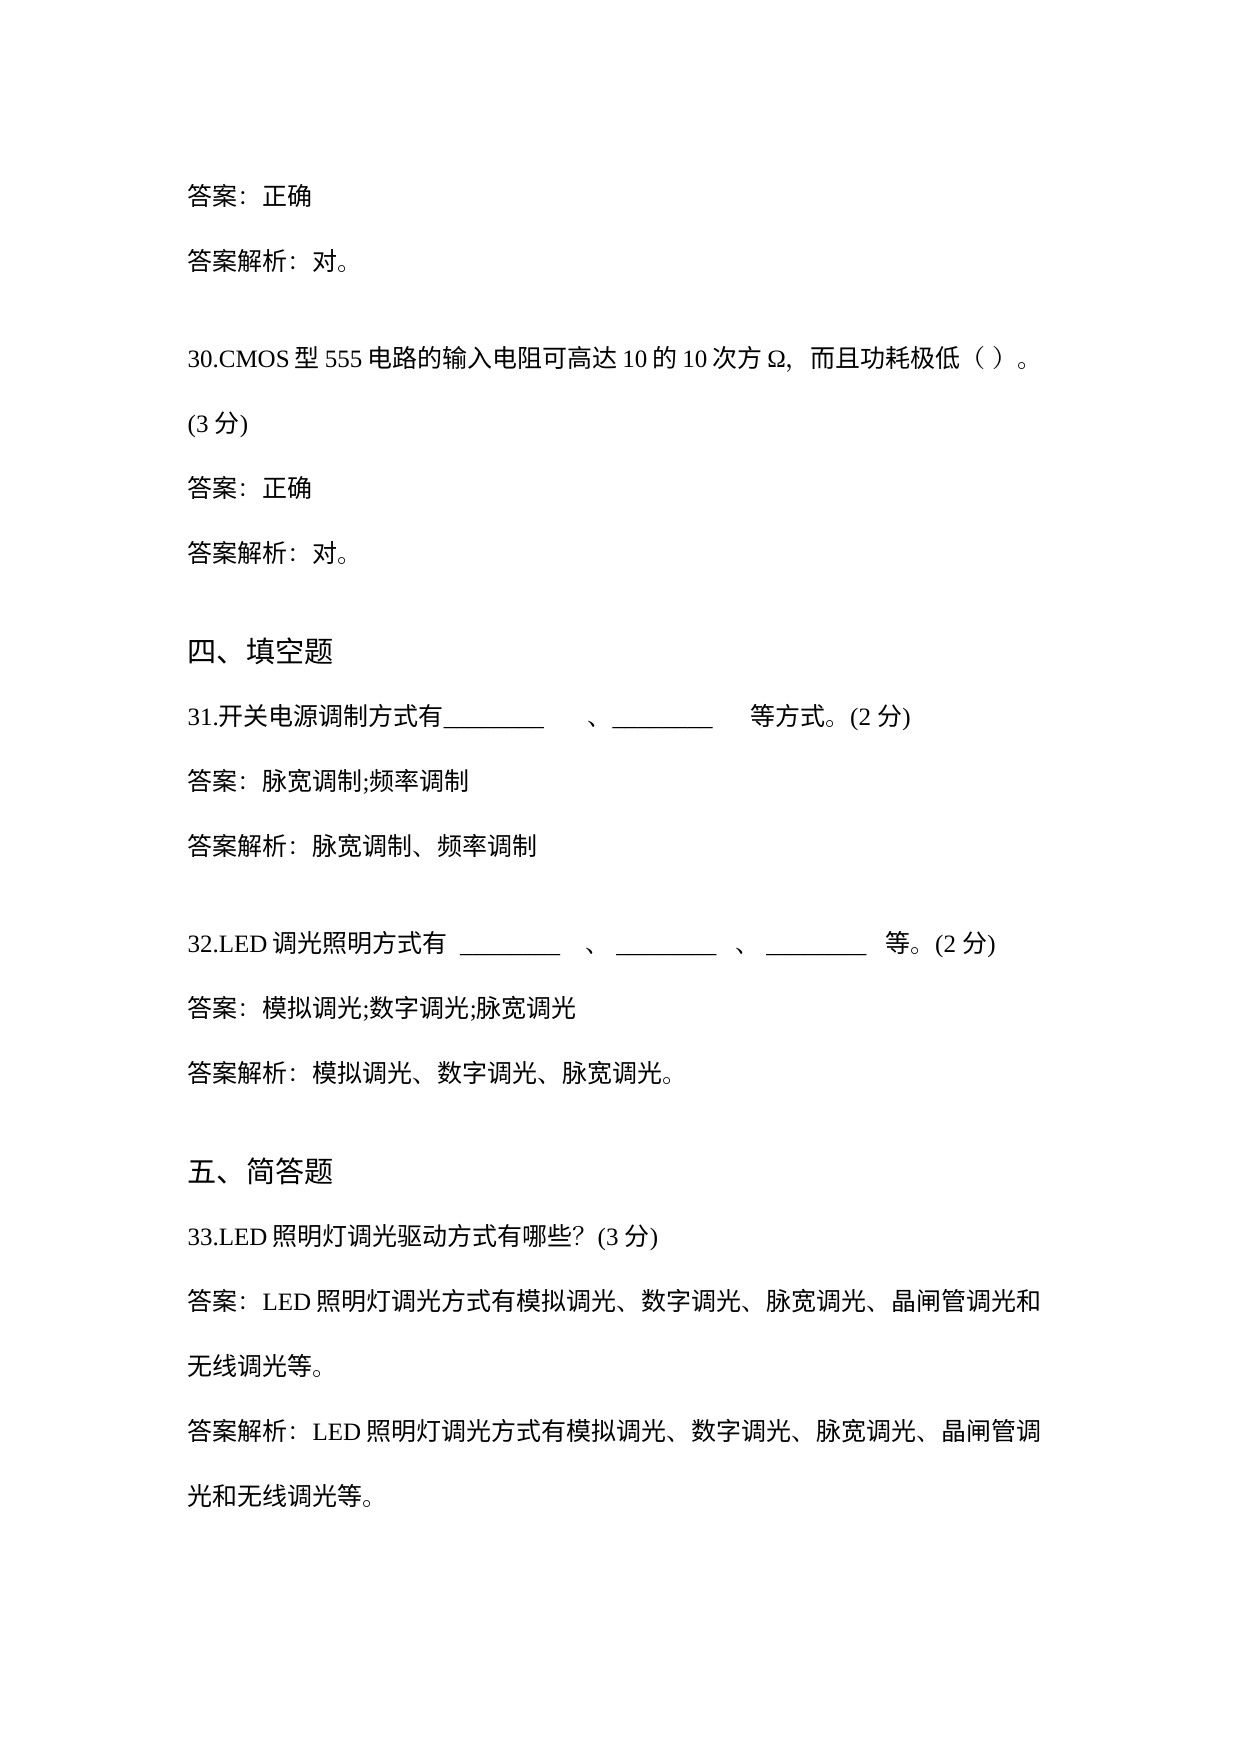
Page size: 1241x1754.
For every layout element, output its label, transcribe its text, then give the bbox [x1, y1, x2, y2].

text 32.LED调光照明方式有 ________ 、 ________ 、 ________ 等。(2 分) [187, 909, 1053, 974]
text 答案解析：模拟调光、数字调光、脉宽调光。 [187, 1039, 1053, 1104]
text 答案：模拟调光;数字调光;脉宽调光 [187, 974, 1053, 1039]
text 答案解析：对。 [187, 227, 1053, 292]
text 答案：正确 [187, 162, 1053, 227]
text 答案解析：脉宽调制、频率调制 [187, 812, 1053, 877]
text 答案：正确 [187, 454, 1053, 519]
subtitle 四、填空题 [187, 617, 1053, 682]
text 答案：脉宽调制;频率调制 [187, 747, 1053, 812]
text 31.开关电源调制方式有________ 、________ 等方式。(2 分) [187, 682, 1053, 747]
text 答案：LED照明灯调光方式有模拟调光、数字调光、脉宽调光、晶闸管调光和无线调光等。 [187, 1267, 1053, 1397]
text 答案解析：LED照明灯调光方式有模拟调光、数字调光、脉宽调光、晶闸管调光和无线调光等。 [187, 1397, 1053, 1527]
text 答案解析：对。 [187, 519, 1053, 584]
subtitle 五、简答题 [187, 1137, 1053, 1202]
text 33.LED照明灯调光驱动方式有哪些？(3 分) [187, 1202, 1053, 1267]
text 30.CMOS型555电路的输入电阻可高达10的10次方Ω，而且功耗极低（ ）。(3 分) [187, 324, 1053, 454]
